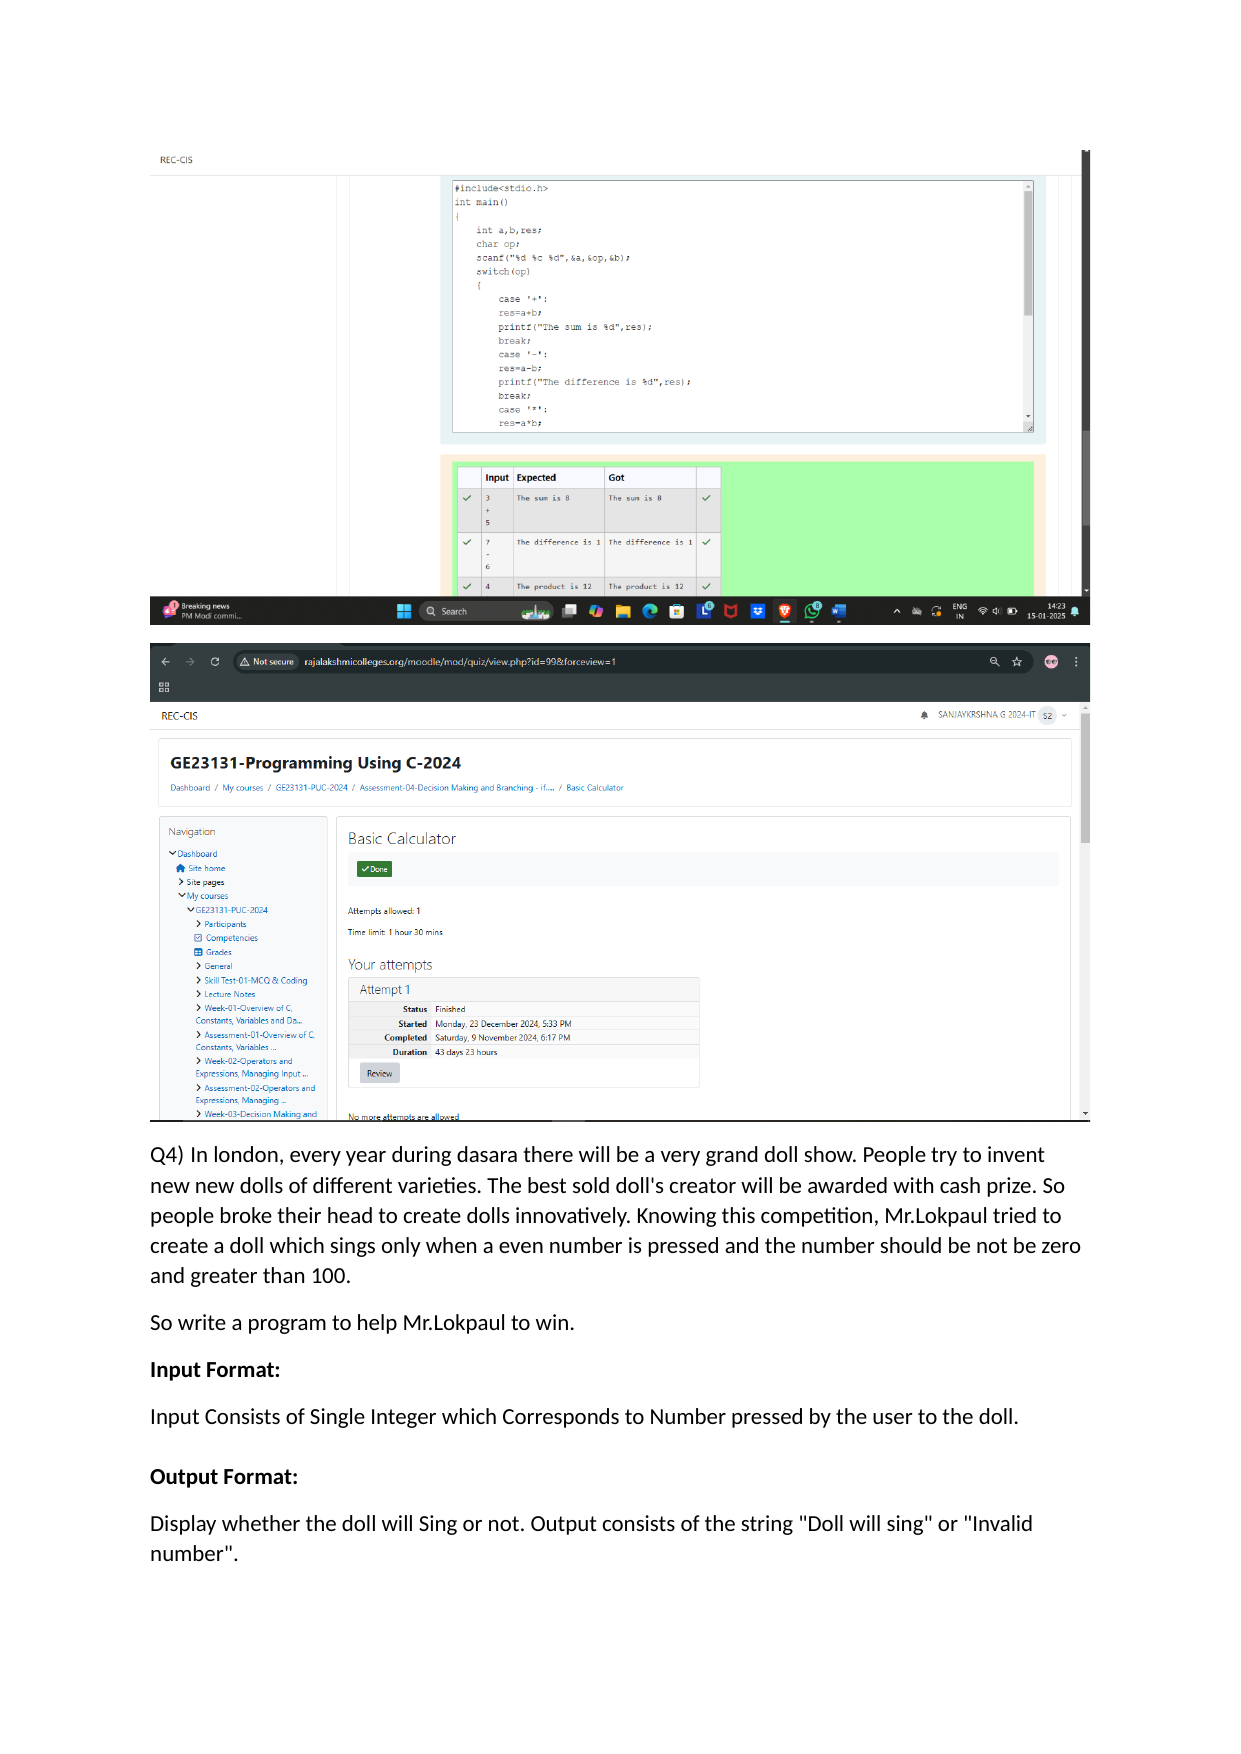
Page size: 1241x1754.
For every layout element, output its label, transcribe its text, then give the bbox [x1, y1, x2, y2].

text Input Consists of Single Integer which Corresponds to Number pressed by the user to the doll. Output Format: [150, 1402, 1090, 1491]
picture [150, 150, 1091, 625]
text So write a program to help Mr.Lokpaul to win. [150, 1308, 1090, 1336]
text Q4) In london, every year during dasara there will be a very grand doll show. People try to invent new new dolls of different varieties. The best sold doll's creator will be awarded with cash prize. So people broke their head to create dolls innovatively. Knowing this competition, Mr.Lokpaul tried to create a doll which sings only when a even number is pressed and the number should be not be zero and greater than 100. [150, 1141, 1090, 1289]
text Input Format: [150, 1355, 1090, 1383]
picture [150, 643, 1091, 1122]
text Display whether the doll will Sing or not. Output consists of the string "Doll will sing" or "Invalid number". [150, 1509, 1090, 1568]
